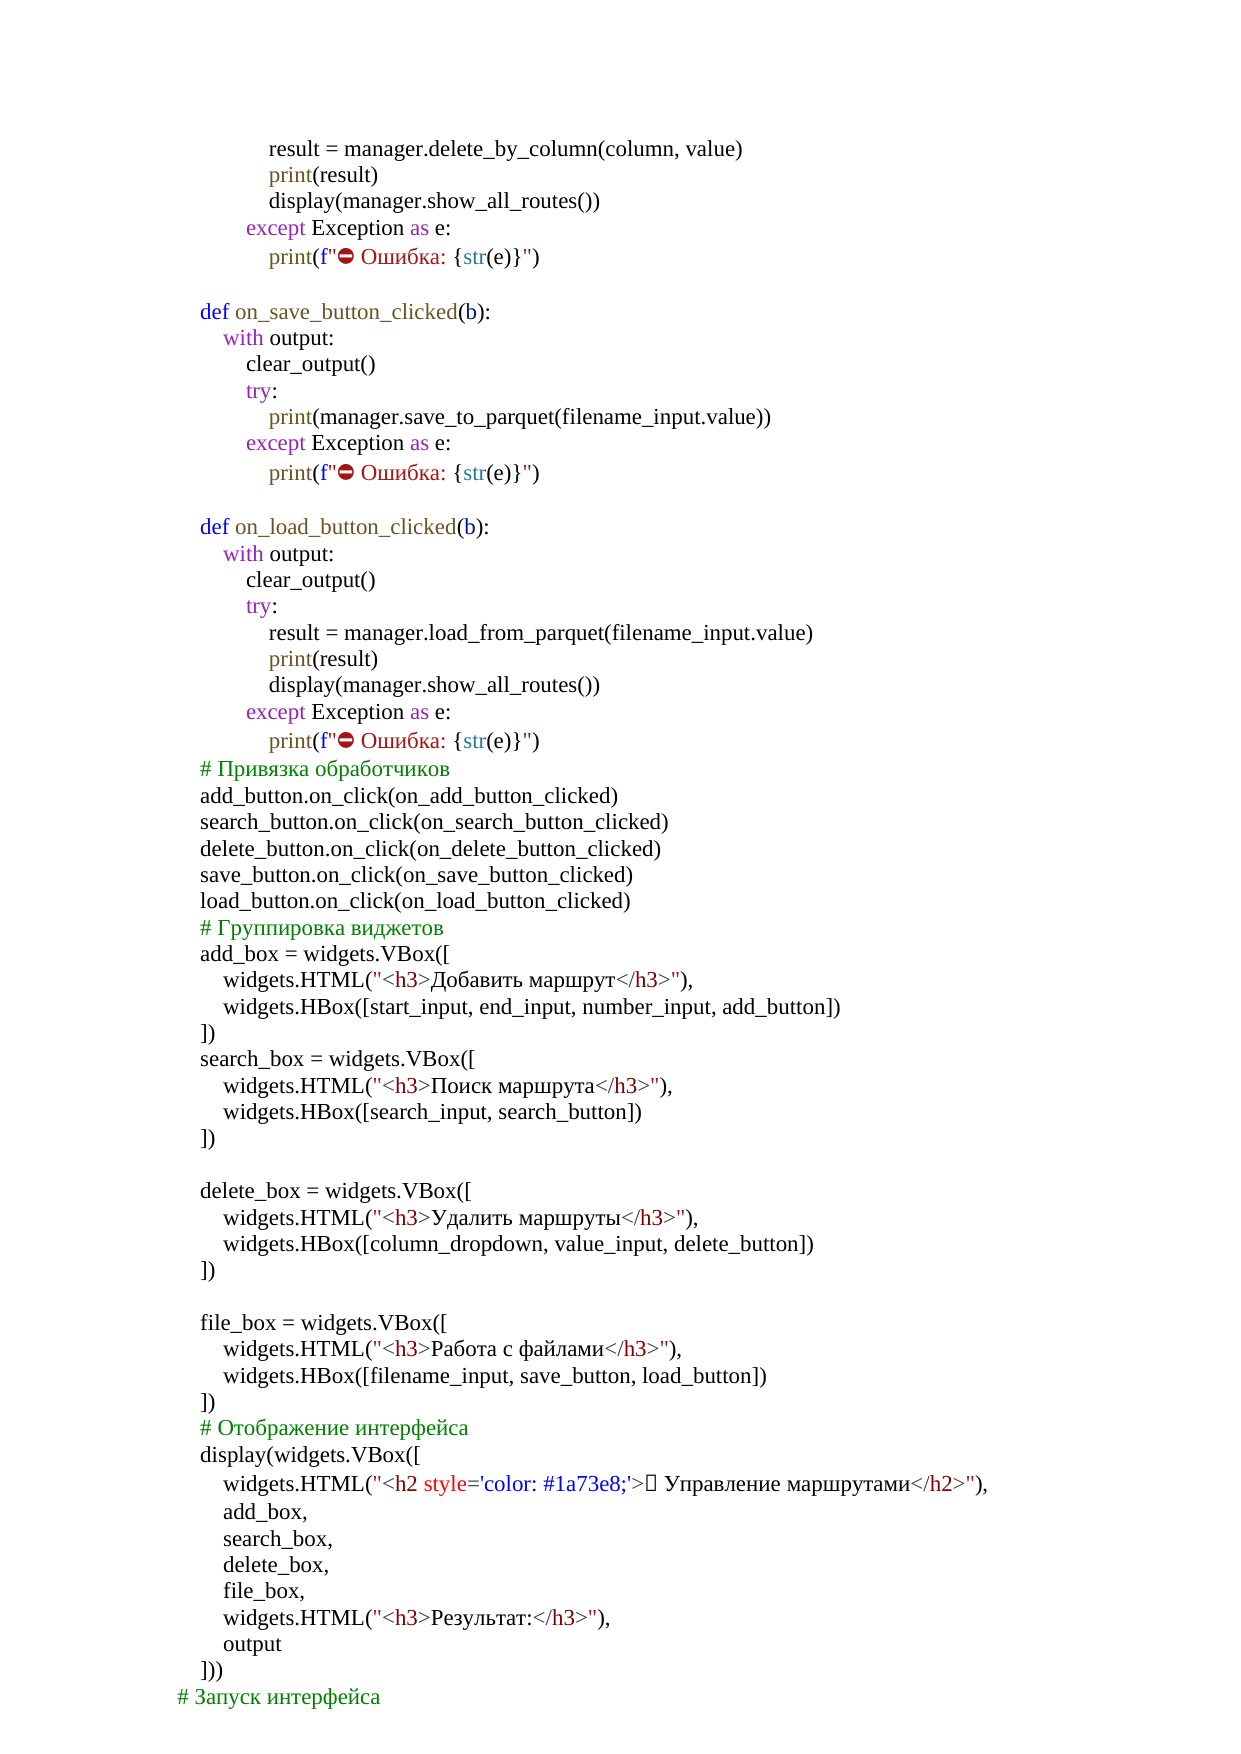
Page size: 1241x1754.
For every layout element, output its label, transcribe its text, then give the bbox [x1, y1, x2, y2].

text print(f"⛔ Ошибка: {str(e)}") [177, 724, 1166, 756]
text # Отображение интерфейса [177, 1414, 1166, 1441]
text display(manager.show_all_routes()) [177, 187, 1166, 214]
text with output: [177, 540, 1166, 566]
text ]) [177, 1124, 1166, 1151]
text print(result) [177, 161, 1166, 187]
text except Exception as e: [177, 698, 1166, 724]
text widgets.HBox([filename_input, save_button, load_button]) [177, 1362, 1166, 1388]
text add_box = widgets.VBox([ [177, 940, 1166, 966]
text widgets.HTML("<h3>Результат:</h3>"), [177, 1604, 1166, 1630]
text delete_box, [177, 1551, 1166, 1577]
text add_button.on_click(on_add_button_clicked) [177, 782, 1166, 808]
text search_button.on_click(on_search_button_clicked) [177, 808, 1166, 834]
text display(widgets.VBox([ [177, 1441, 1166, 1467]
text print(manager.save_to_parquet(filename_input.value)) [177, 403, 1166, 429]
text except Exception as e: [177, 214, 1166, 240]
text ])) [177, 1656, 1166, 1683]
text widgets.HTML("<h3>Добавить маршрут</h3>"), [177, 966, 1166, 993]
text clear_output() [177, 566, 1166, 592]
text load_button.on_click(on_load_button_clicked) [177, 887, 1166, 914]
text widgets.HTML("<h3>Работа с файлами</h3>"), [177, 1335, 1166, 1362]
text ]) [177, 1256, 1166, 1283]
text widgets.HBox([column_dropdown, value_input, delete_button]) [177, 1230, 1166, 1256]
text def on_load_button_clicked(b): [177, 513, 1166, 540]
text display(manager.show_all_routes()) [177, 672, 1166, 698]
text clear_output() [177, 350, 1166, 377]
text widgets.HBox([start_input, end_input, number_input, add_button]) [177, 993, 1166, 1019]
text widgets.HBox([search_input, search_button]) [177, 1098, 1166, 1124]
text delete_box = widgets.VBox([ [177, 1177, 1166, 1203]
text try: [177, 377, 1166, 403]
text output [177, 1630, 1166, 1656]
text result = manager.delete_by_column(column, value) [177, 135, 1166, 161]
text # Группировка виджетов [177, 914, 1166, 940]
text search_box, [177, 1525, 1166, 1551]
text save_button.on_click(on_save_button_clicked) [177, 861, 1166, 887]
text ]) [177, 1019, 1166, 1045]
text with output: [177, 324, 1166, 350]
text widgets.HTML("<h3>Удалить маршруты</h3>"), [177, 1203, 1166, 1230]
text ]) [177, 1388, 1166, 1414]
text delete_button.on_click(on_delete_button_clicked) [177, 834, 1166, 861]
text add_box, [177, 1498, 1166, 1525]
text result = manager.load_from_parquet(filename_input.value) [177, 619, 1166, 645]
text widgets.HTML("<h3>Поиск маршрута</h3>"), [177, 1072, 1166, 1098]
text except Exception as e: [177, 429, 1166, 456]
text # Запуск интерфейса [177, 1683, 1166, 1709]
text def on_save_button_clicked(b): [177, 298, 1166, 324]
text # Привязка обработчиков [177, 756, 1166, 782]
text widgets.HTML("<h2 style='color: #1a73e8;'>🚌 Управление маршрутами</h2>"), [177, 1467, 1166, 1498]
text print(f"⛔ Ошибка: {str(e)}") [177, 456, 1166, 487]
text search_box = widgets.VBox([ [177, 1045, 1166, 1072]
text print(result) [177, 645, 1166, 672]
text print(f"⛔ Ошибка: {str(e)}") [177, 240, 1166, 271]
text try: [177, 592, 1166, 619]
text file_box = widgets.VBox([ [177, 1309, 1166, 1335]
text file_box, [177, 1577, 1166, 1604]
